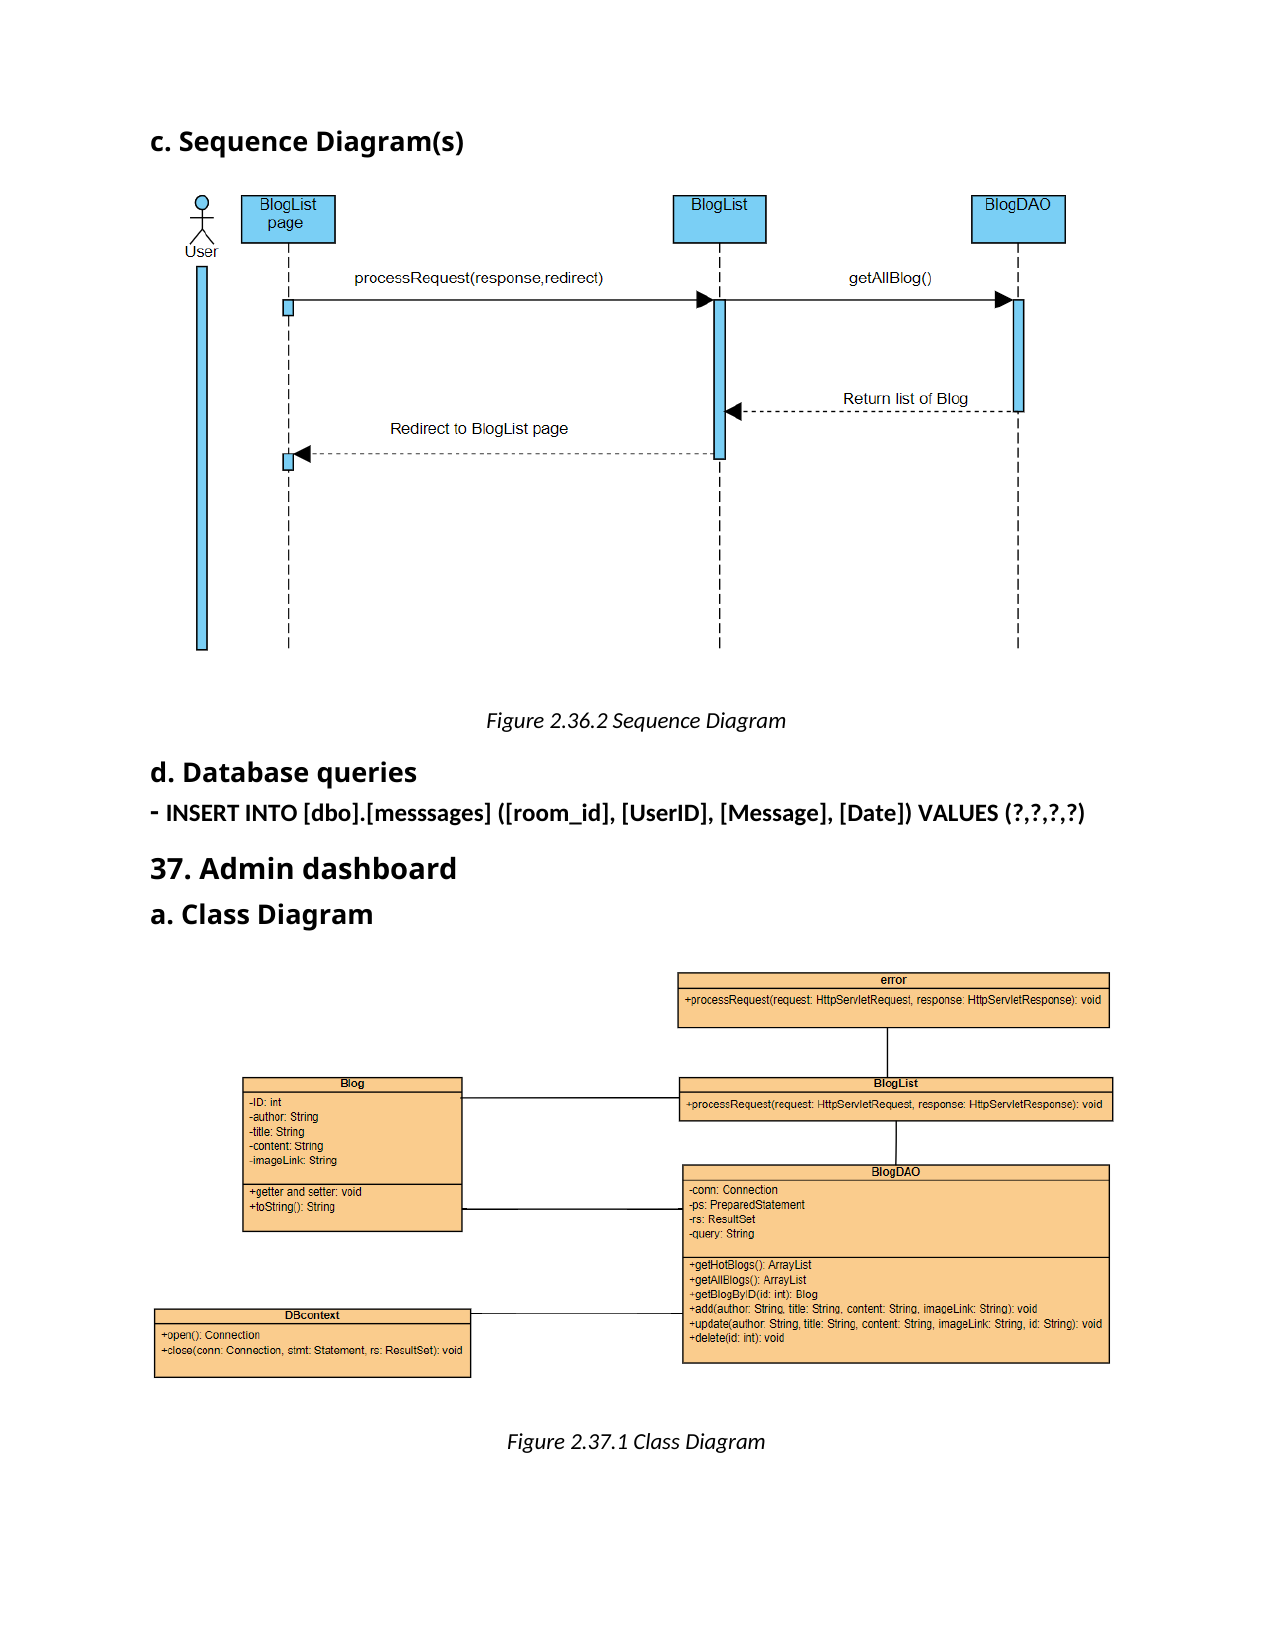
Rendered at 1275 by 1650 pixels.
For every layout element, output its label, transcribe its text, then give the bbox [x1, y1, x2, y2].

subtitle 37. Admin dashboard [150, 848, 1125, 888]
picture [150, 162, 1125, 688]
subtitle d. Database queries [150, 753, 1125, 790]
subtitle a. Class Diagram [150, 895, 1125, 932]
text Figure 2.36.2 Sequence Diagram [150, 706, 1125, 734]
text - INSERT INTO [dbo].[messsages] ([room_id], [UserID], [Message], [Date]) VALUES (?,?,?,?) [150, 793, 1125, 829]
text Figure 2.37.1 Class Diagram [150, 1427, 1125, 1455]
subtitle c. Sequence Diagram(s) [150, 122, 1125, 159]
picture [150, 935, 1125, 1409]
